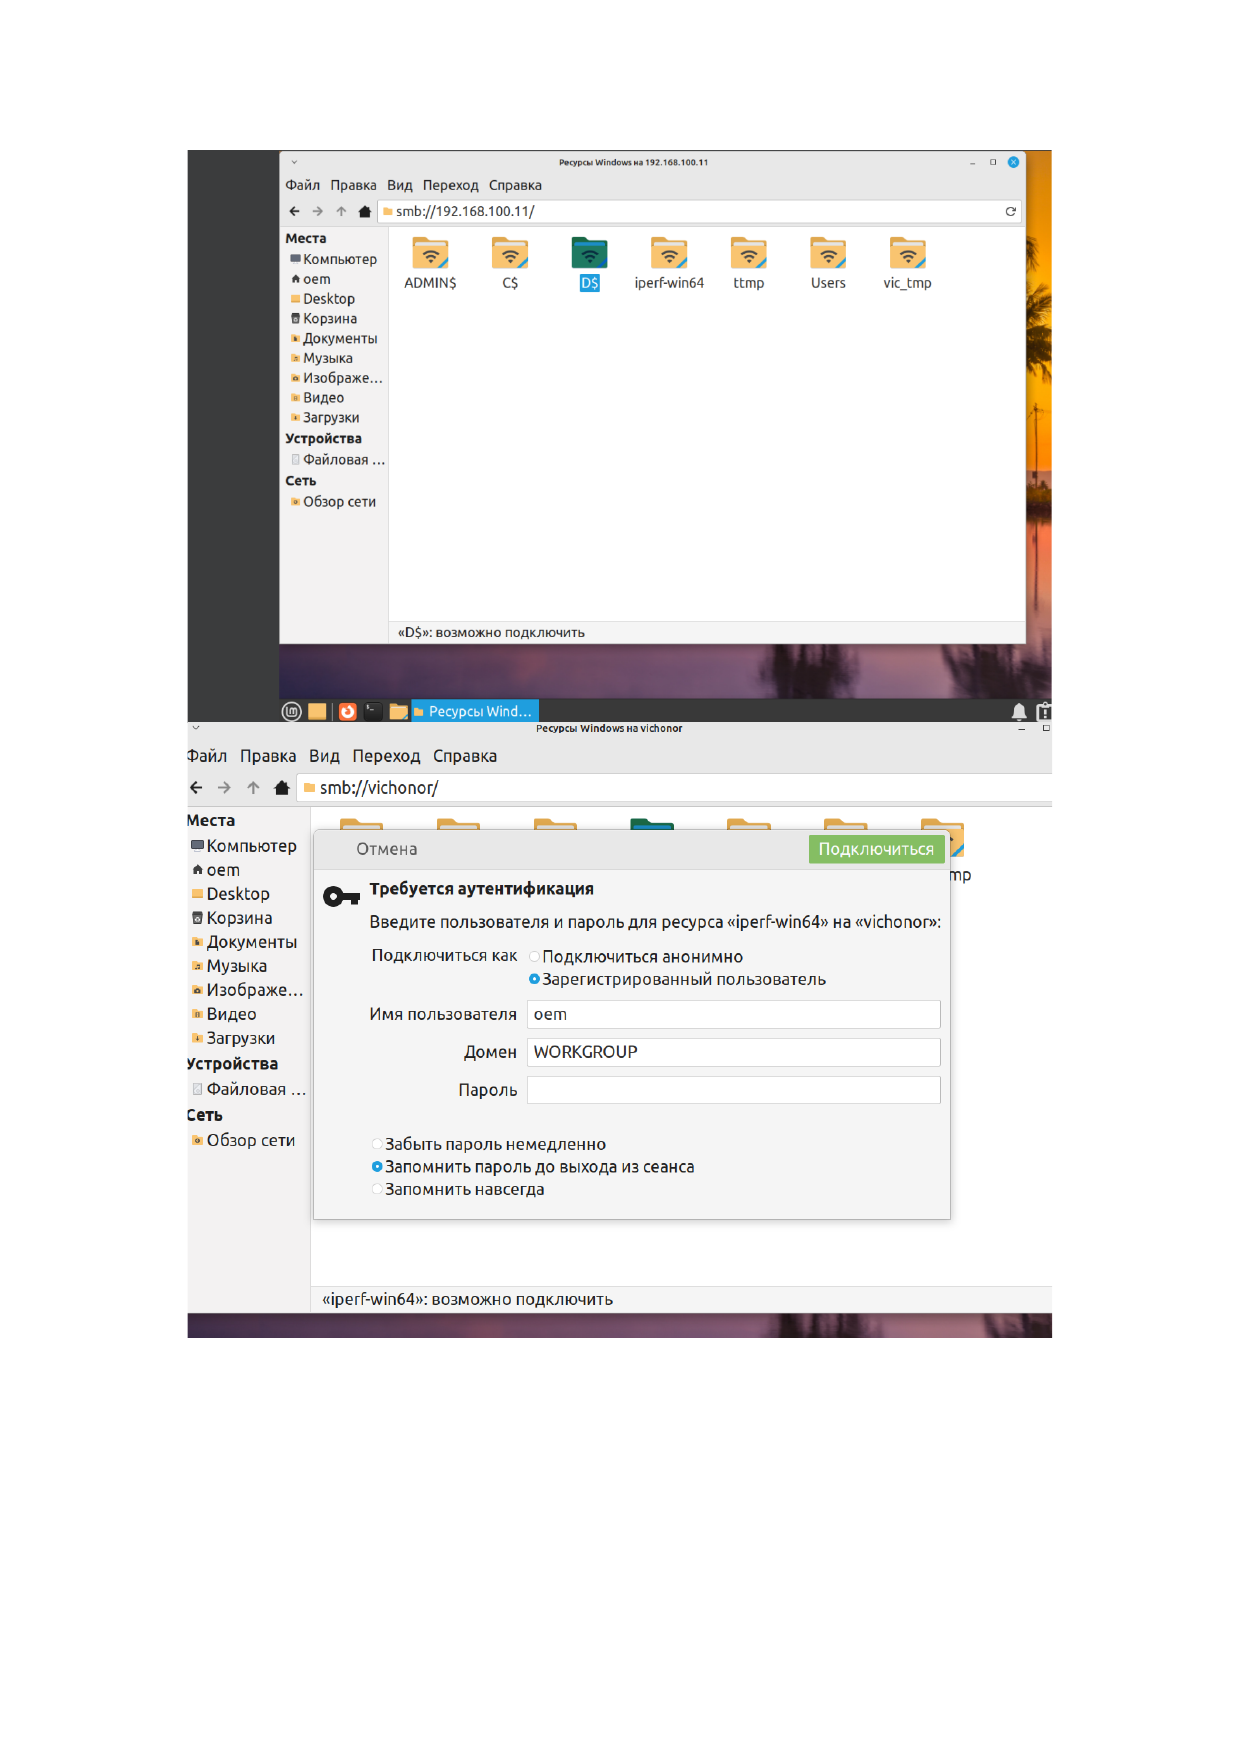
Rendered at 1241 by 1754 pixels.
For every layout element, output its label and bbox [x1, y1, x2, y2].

picture [187, 150, 1053, 1338]
